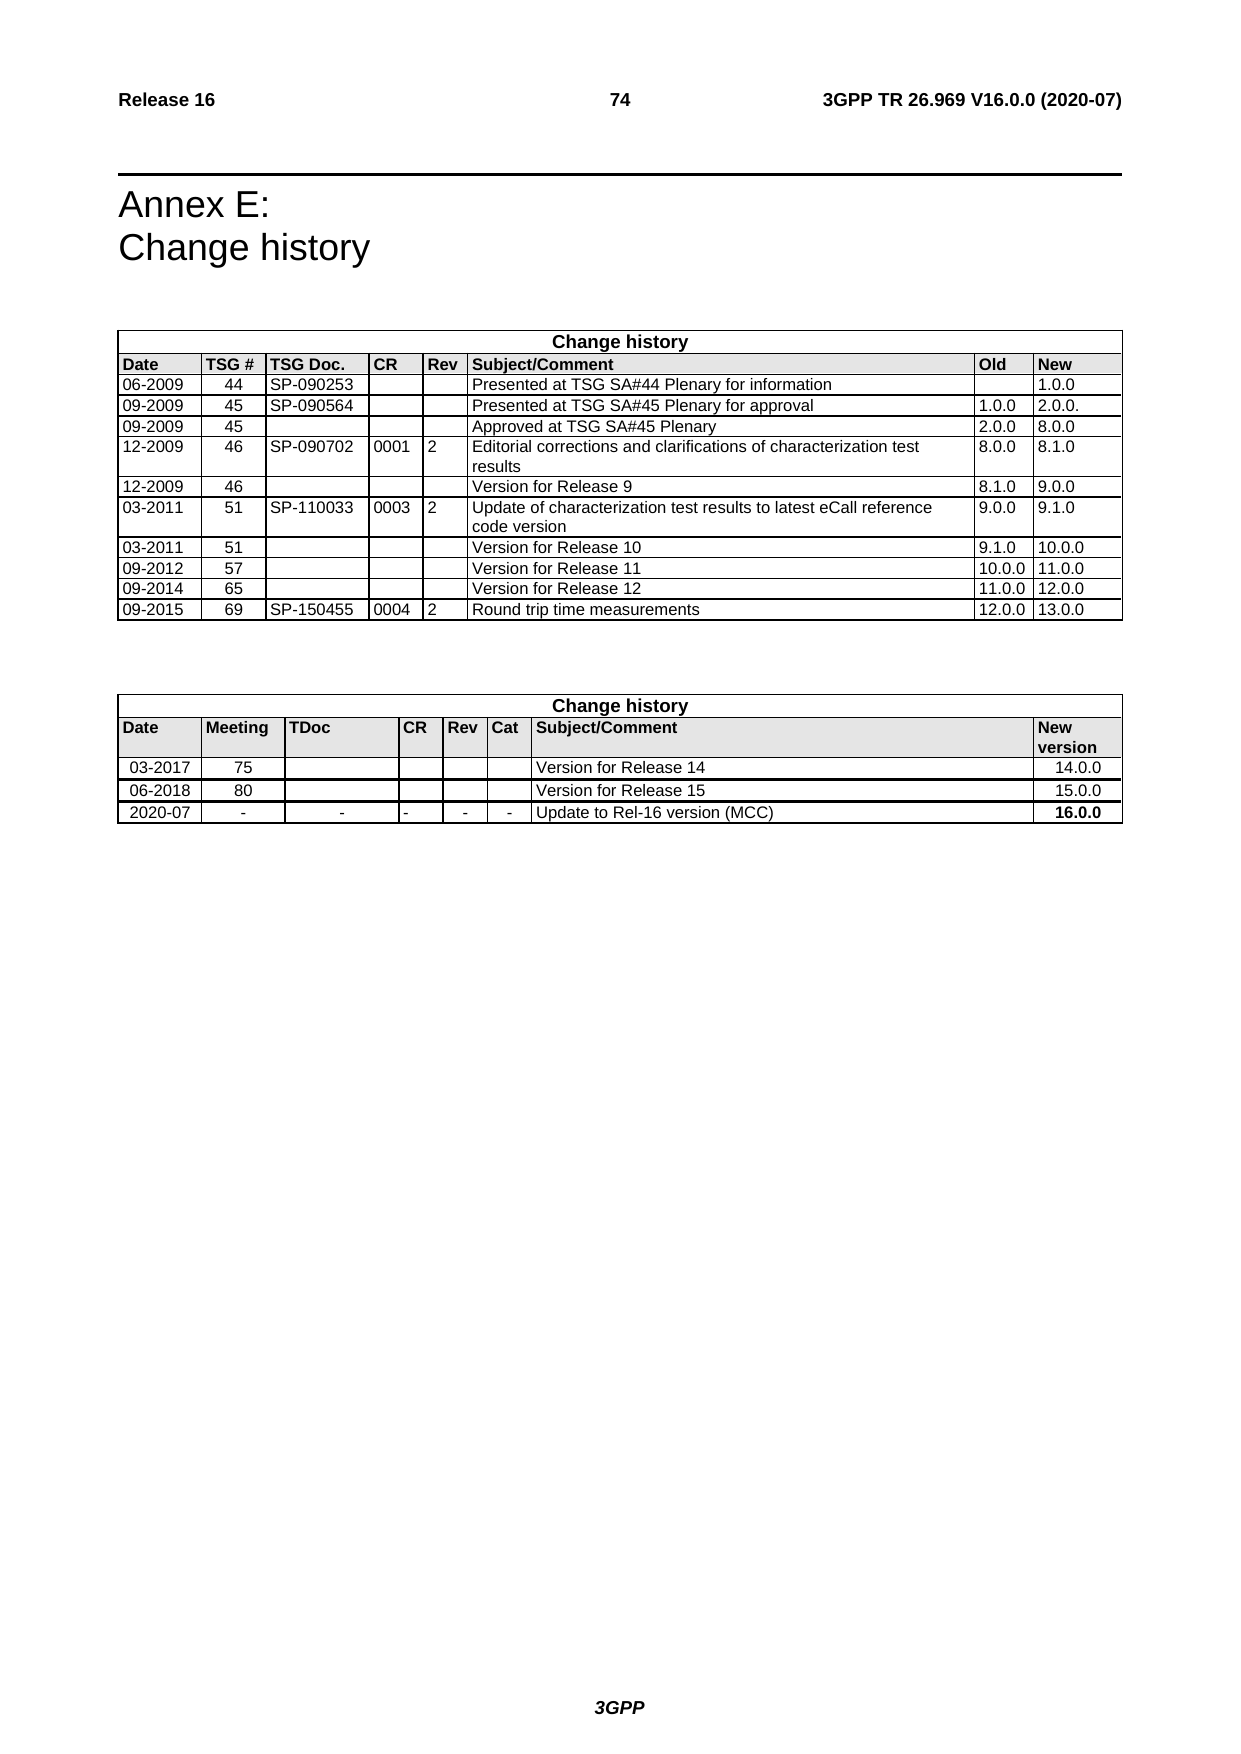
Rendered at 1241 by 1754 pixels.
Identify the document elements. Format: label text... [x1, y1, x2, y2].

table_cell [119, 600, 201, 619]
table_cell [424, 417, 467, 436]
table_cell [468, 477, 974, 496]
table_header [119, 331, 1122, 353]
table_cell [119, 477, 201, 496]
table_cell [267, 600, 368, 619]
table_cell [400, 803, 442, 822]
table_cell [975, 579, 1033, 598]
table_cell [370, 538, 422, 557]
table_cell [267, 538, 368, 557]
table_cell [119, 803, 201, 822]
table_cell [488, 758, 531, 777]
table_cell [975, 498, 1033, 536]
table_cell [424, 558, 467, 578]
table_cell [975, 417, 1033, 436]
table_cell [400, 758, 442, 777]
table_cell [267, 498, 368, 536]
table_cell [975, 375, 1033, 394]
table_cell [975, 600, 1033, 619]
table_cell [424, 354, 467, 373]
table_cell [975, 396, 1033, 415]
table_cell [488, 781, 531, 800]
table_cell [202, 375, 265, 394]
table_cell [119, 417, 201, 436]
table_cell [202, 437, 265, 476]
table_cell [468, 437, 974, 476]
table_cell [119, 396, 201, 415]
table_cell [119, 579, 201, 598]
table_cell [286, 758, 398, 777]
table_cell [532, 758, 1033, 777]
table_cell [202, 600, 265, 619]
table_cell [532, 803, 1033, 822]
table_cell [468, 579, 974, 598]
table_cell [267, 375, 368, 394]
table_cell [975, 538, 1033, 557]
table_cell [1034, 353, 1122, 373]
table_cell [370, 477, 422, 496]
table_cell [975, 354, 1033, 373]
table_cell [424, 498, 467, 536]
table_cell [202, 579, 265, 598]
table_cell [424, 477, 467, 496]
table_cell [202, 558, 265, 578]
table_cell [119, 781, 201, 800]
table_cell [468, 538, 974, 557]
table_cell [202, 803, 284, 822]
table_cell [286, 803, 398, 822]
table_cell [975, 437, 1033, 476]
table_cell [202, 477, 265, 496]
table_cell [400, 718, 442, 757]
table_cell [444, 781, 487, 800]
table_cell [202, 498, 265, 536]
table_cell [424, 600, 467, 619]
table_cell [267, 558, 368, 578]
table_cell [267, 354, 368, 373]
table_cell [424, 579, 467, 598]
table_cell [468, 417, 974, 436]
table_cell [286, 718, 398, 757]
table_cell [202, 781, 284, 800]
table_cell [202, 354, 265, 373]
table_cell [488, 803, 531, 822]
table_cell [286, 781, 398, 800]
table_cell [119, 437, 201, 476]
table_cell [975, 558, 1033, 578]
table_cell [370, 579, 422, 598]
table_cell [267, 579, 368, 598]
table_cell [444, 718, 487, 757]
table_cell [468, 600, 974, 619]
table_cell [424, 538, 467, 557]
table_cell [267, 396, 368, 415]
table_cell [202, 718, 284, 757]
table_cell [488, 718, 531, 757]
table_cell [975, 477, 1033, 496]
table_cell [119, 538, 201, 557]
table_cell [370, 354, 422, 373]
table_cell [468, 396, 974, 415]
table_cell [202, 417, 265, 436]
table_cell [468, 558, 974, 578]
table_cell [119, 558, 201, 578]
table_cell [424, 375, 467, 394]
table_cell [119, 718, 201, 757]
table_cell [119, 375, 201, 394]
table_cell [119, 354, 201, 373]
subtitle Annex E: Change history [118, 176, 1122, 268]
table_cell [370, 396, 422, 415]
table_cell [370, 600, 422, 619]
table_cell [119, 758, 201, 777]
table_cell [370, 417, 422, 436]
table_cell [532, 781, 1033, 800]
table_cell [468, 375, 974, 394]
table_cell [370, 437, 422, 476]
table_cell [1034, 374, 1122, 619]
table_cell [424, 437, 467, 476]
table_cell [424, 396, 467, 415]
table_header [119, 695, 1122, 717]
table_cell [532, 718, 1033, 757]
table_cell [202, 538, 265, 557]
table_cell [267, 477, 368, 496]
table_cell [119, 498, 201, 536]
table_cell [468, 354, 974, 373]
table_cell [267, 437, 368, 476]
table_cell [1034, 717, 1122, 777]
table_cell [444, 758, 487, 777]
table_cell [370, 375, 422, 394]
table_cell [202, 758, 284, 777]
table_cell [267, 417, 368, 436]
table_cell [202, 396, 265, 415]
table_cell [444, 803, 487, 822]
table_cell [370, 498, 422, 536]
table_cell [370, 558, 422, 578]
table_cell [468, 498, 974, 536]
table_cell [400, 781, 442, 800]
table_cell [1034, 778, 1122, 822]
